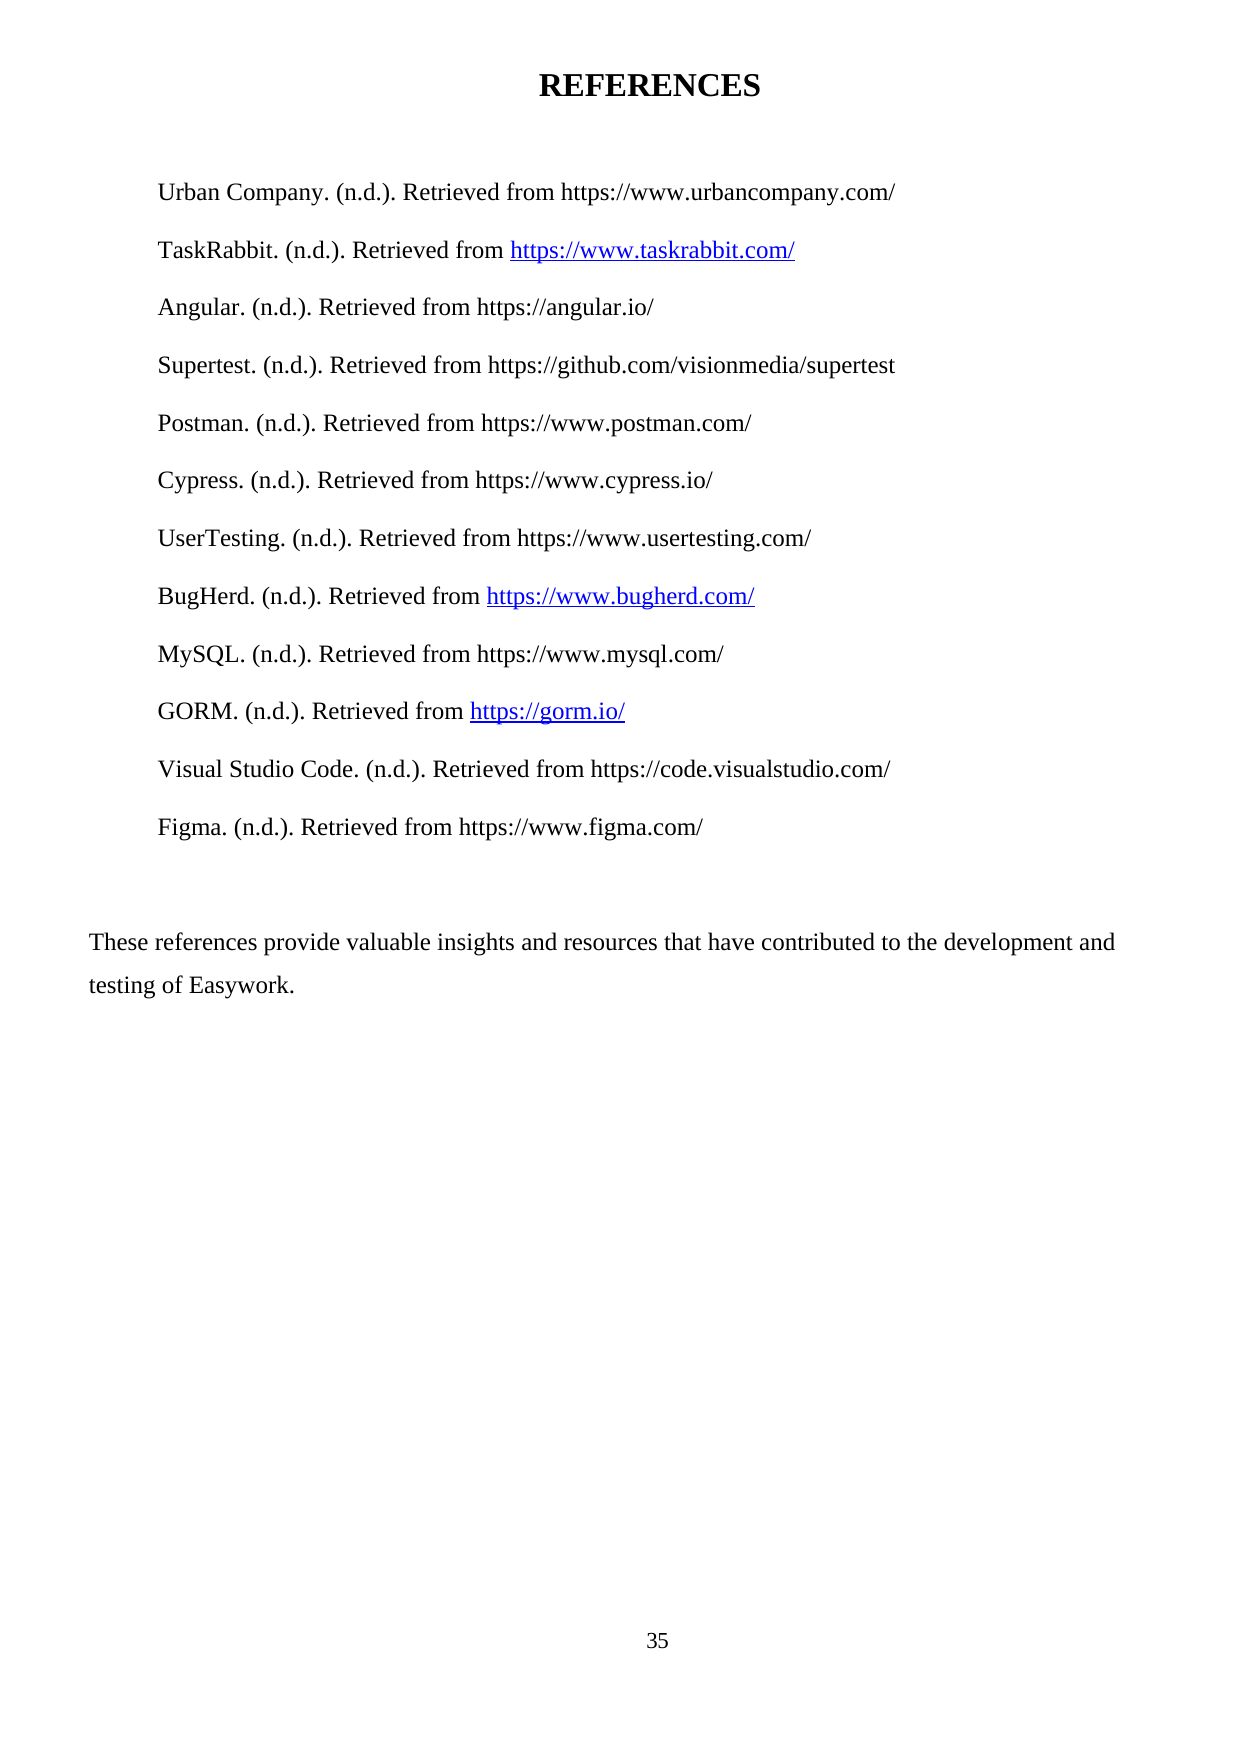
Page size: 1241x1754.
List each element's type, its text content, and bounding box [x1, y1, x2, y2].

list Figma. (n.d.). Retrieved from https://www.figma.com/ [157, 812, 1175, 841]
list Urban Company. (n.d.). Retrieved from https://www.urbancompany.com/ [157, 177, 1175, 206]
list UserTesting. (n.d.). Retrieved from https://www.usertesting.com/ [157, 523, 1175, 552]
list Cypress. (n.d.). Retrieved from https://www.cypress.io/ [157, 466, 1175, 494]
list Supertest. (n.d.). Retrieved from https://github.com/visionmedia/supertest [157, 350, 1175, 379]
list TaskRabbit. (n.d.). Retrieved from https://www.taskrabbit.com/ [157, 235, 1175, 263]
list Postman. (n.d.). Retrieved from https://www.postman.com/ [157, 408, 1175, 437]
text These references provide valuable insights and resources that have contributed to the development and testing of Easywork. [89, 927, 1175, 999]
subtitle REFERENCES [525, 65, 1175, 104]
list MySQL. (n.d.). Retrieved from https://www.mysql.com/ [157, 639, 1175, 667]
list GORM. (n.d.). Retrieved from https://gorm.io/ [157, 696, 1175, 725]
list Visual Studio Code. (n.d.). Retrieved from https://code.visualstudio.com/ [157, 754, 1175, 783]
list Angular. (n.d.). Retrieved from https://angular.io/ [157, 292, 1175, 321]
list BugHerd. (n.d.). Retrieved from https://www.bugherd.com/ [157, 581, 1175, 610]
